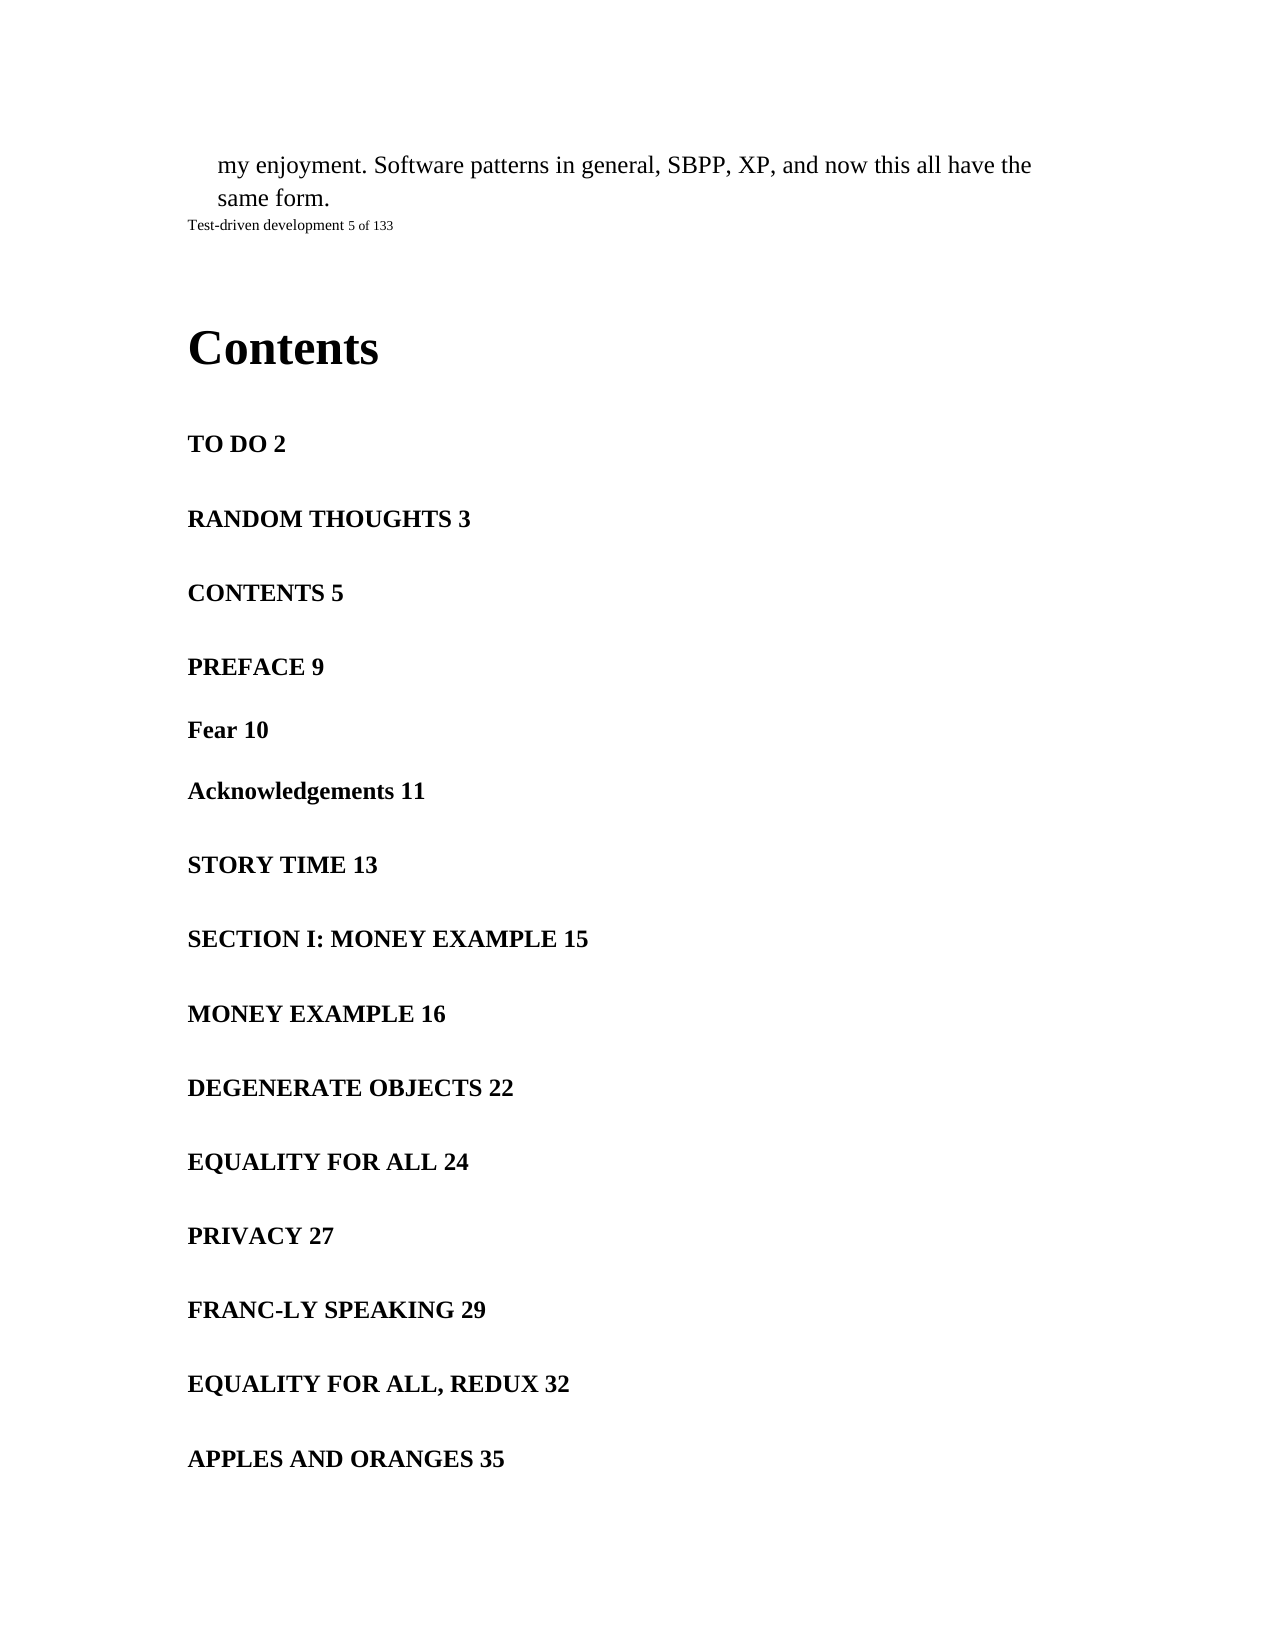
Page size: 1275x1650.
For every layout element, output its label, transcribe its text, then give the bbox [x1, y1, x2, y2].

text FRANC-LY SPEAKING 29 [187, 1296, 1087, 1324]
text DEGENERATE OBJECTS 22 [187, 1073, 1087, 1101]
text Acknowledgements 11 [187, 776, 1087, 805]
text APPLES AND ORANGES 35 [187, 1444, 1087, 1473]
text PREFACE 9 [187, 652, 1087, 681]
text RANDOM THOUGHTS 3 [187, 504, 1087, 533]
text PRIVACY 27 [187, 1221, 1087, 1250]
text MONEY EXAMPLE 16 [187, 999, 1087, 1027]
text CONTENTS 5 [187, 578, 1087, 607]
text Fear 10 [187, 715, 1087, 744]
text STORY TIME 13 [187, 850, 1087, 879]
text EQUALITY FOR ALL 24 [187, 1147, 1087, 1176]
text Contents [187, 317, 404, 375]
text EQUALITY FOR ALL, REDUX 32 [187, 1369, 1087, 1398]
text Test-driven development 5 of 133 [187, 216, 1088, 234]
text SECTION I: MONEY EXAMPLE 15 [187, 924, 1087, 953]
text TO DO 2 [187, 429, 1087, 458]
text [217, 150, 1072, 212]
